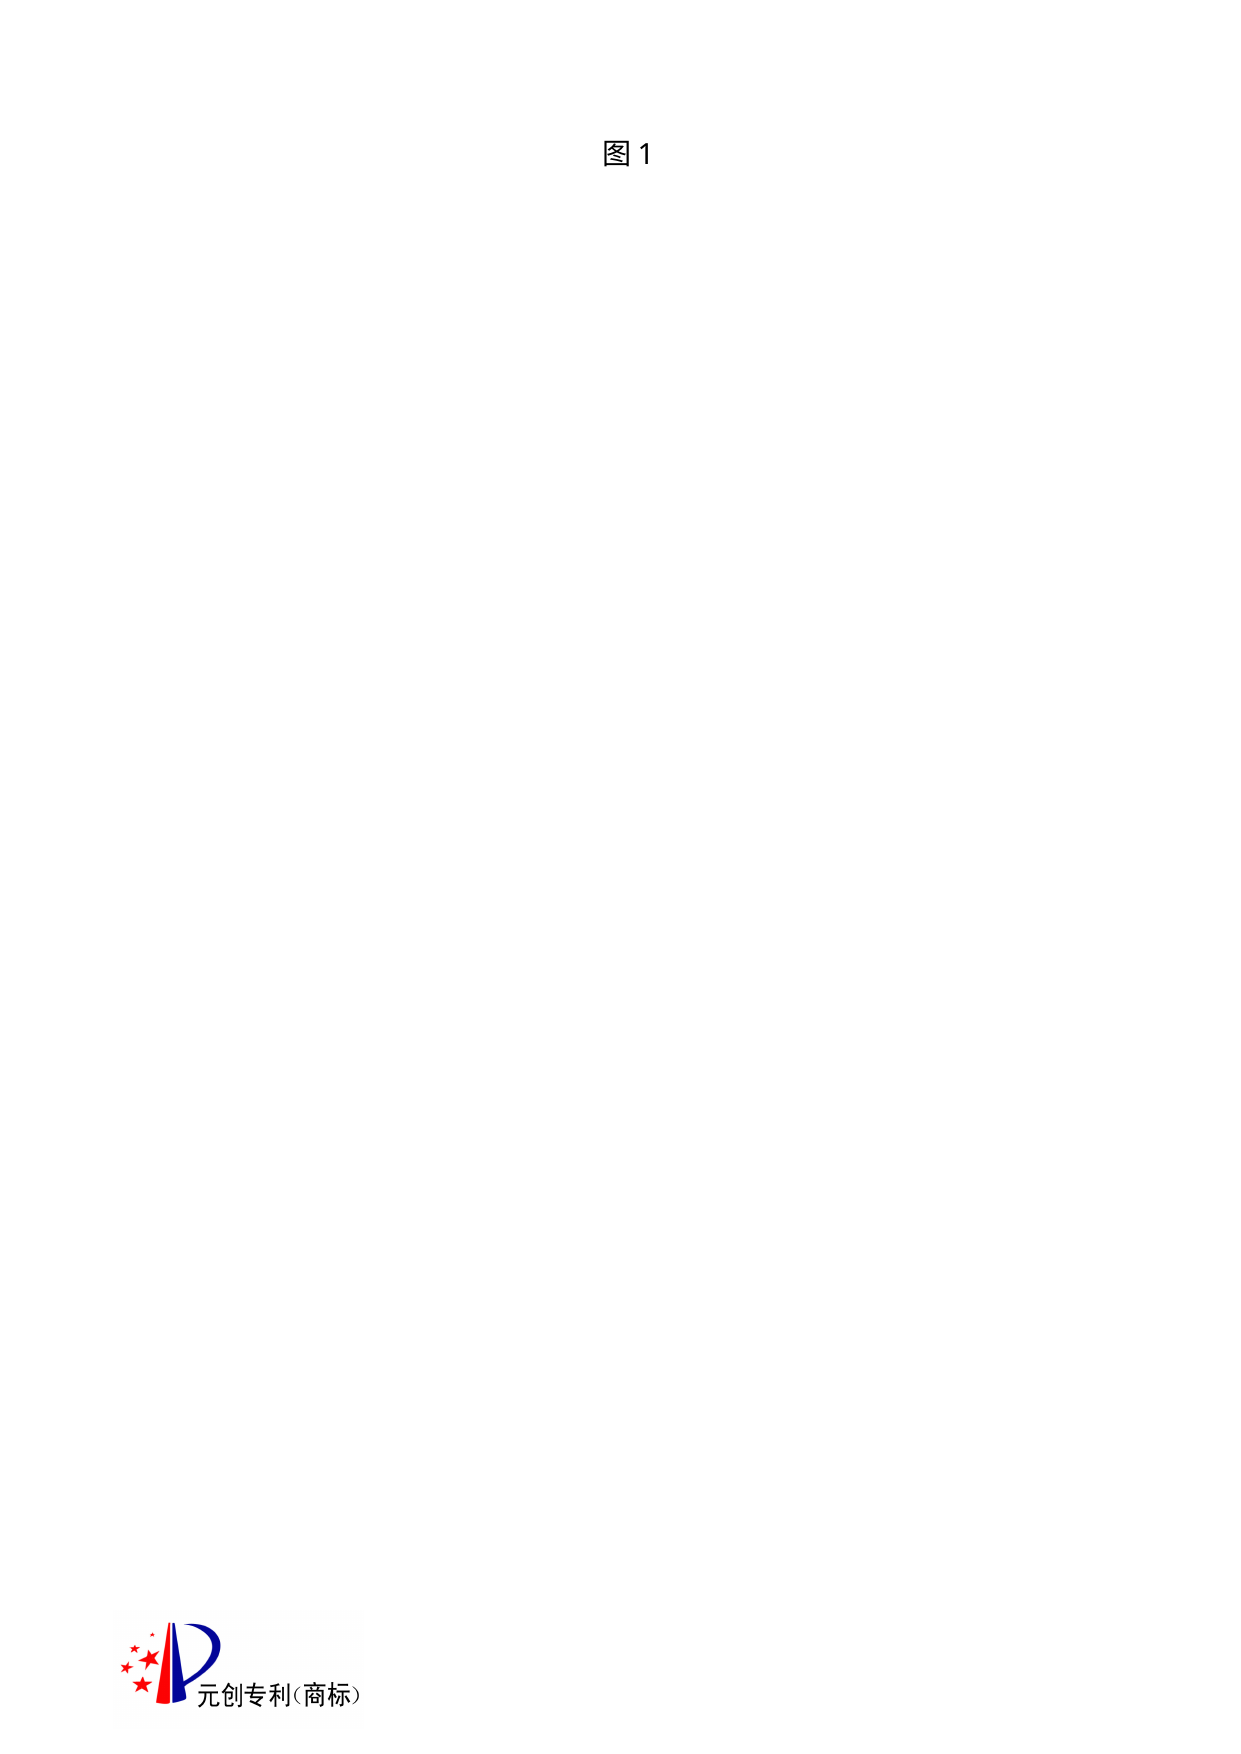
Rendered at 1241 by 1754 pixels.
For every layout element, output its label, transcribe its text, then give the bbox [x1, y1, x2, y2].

text 图1 [112, 120, 1144, 185]
picture [112, 1610, 364, 1729]
